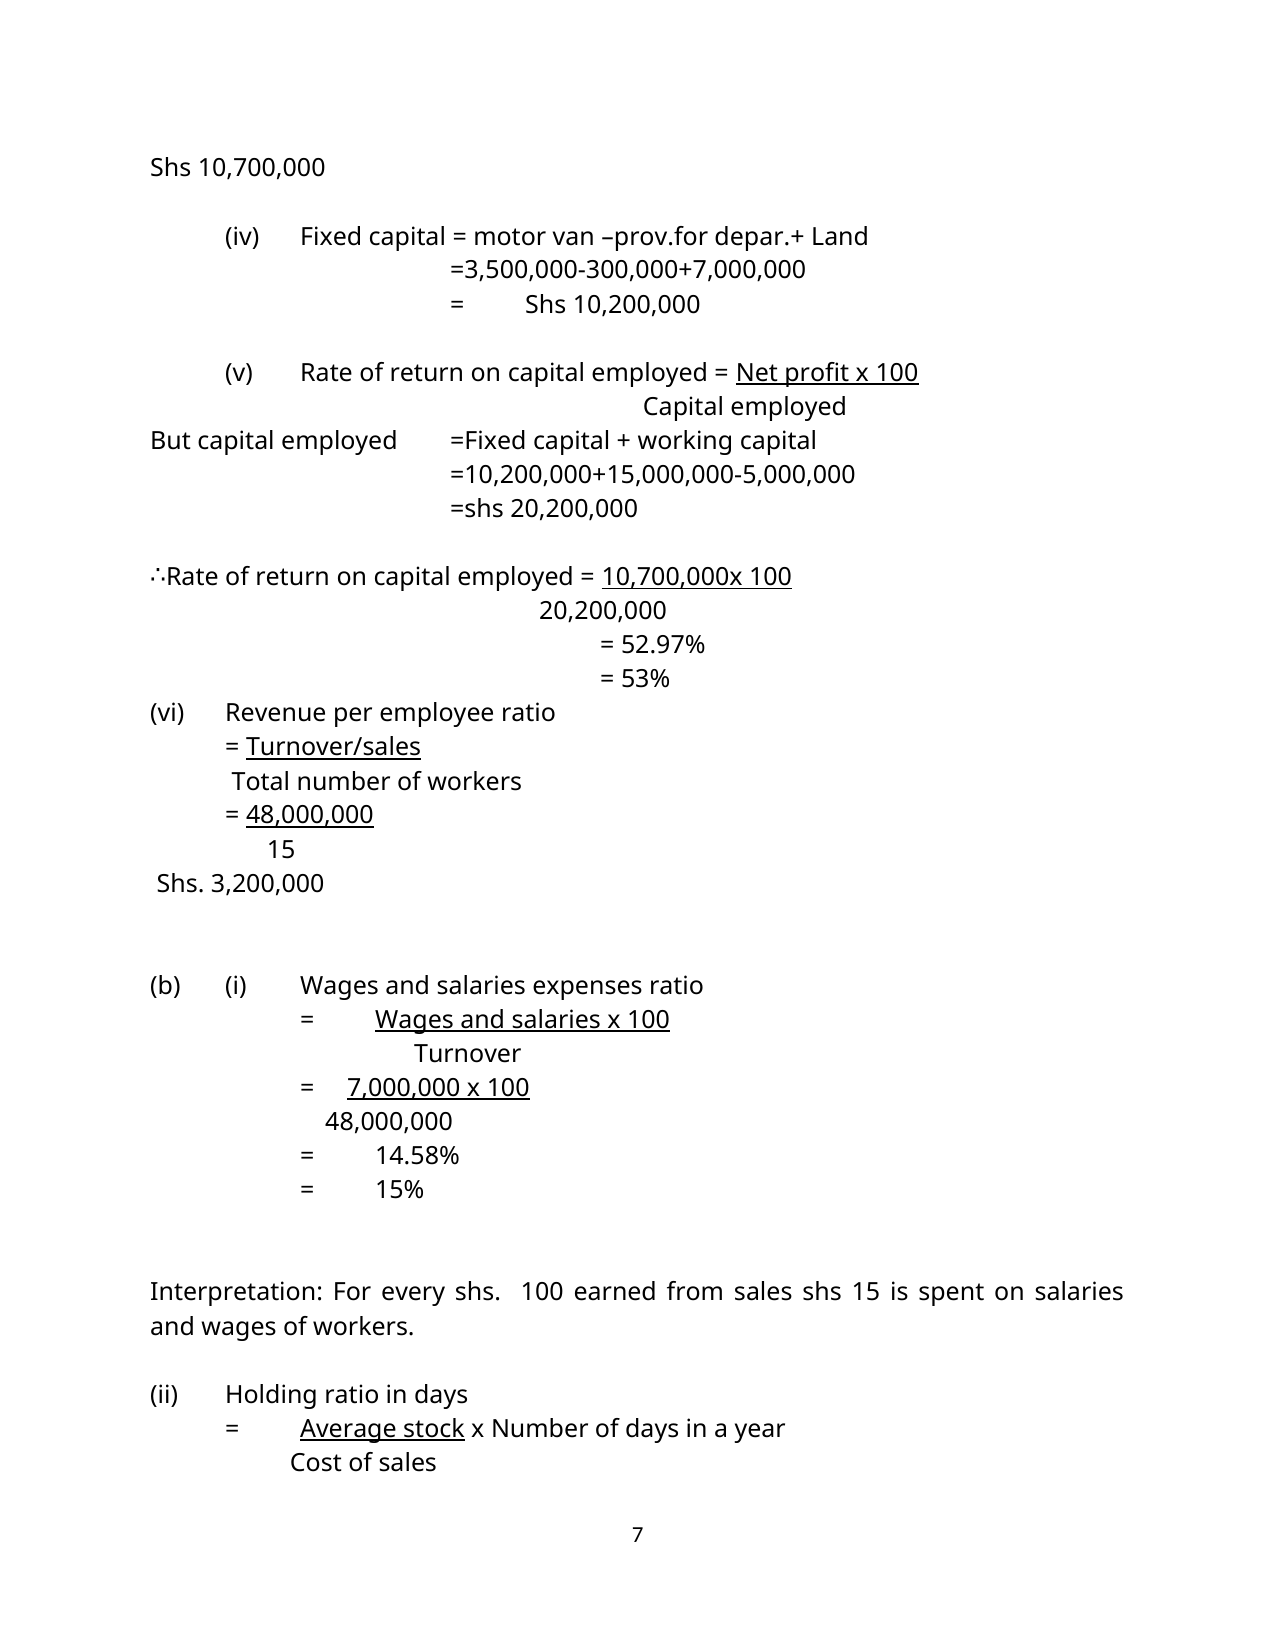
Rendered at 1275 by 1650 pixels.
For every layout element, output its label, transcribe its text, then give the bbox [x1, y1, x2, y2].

text (vi) Revenue per employee ratio [150, 695, 1125, 729]
text Turnover [150, 1036, 1125, 1070]
text = Turnover/sales [150, 729, 1125, 763]
text 15 [150, 831, 1125, 865]
text Capital employed [150, 388, 1125, 422]
text (iv) Fixed capital = motor van –prov.for depar.+ Land [150, 218, 1125, 252]
text = Wages and salaries x 100 [150, 1002, 1125, 1036]
text Rate of return on capital employed = 10,700,000x 100 [150, 559, 1125, 593]
text (v) Rate of return on capital employed = Net profit x 100 [150, 354, 1125, 388]
text = 15% [150, 1172, 1125, 1206]
text But capital employed =Fixed capital + working capital [150, 422, 1125, 457]
text = 48,000,000 [150, 797, 1125, 831]
text Interpretation: For every shs. 100 earned from sales shs 15 is spent on salaries and wages of workers. [150, 1274, 1125, 1342]
text 20,200,000 [150, 593, 1125, 627]
text =10,200,000+15,000,000-5,000,000 [375, 457, 1125, 491]
text = Shs 10,200,000 [375, 286, 1125, 320]
text Total number of workers [150, 763, 1125, 797]
text Cost of sales [150, 1444, 1125, 1478]
text = 53% [525, 661, 1125, 695]
text (ii) Holding ratio in days [150, 1376, 1125, 1410]
text (b) (i) Wages and salaries expenses ratio [150, 967, 1125, 1002]
text Shs. 3,200,000 [150, 865, 1125, 899]
text =3,500,000-300,000+7,000,000 [375, 252, 1125, 286]
text Shs 10,700,000 [150, 150, 1125, 184]
text 48,000,000 [150, 1104, 1125, 1138]
text =shs 20,200,000 [375, 491, 1125, 525]
text = Average stock x Number of days in a year [150, 1410, 1125, 1444]
text = 7,000,000 x 100 [150, 1070, 1125, 1104]
text = 52.97% [525, 627, 1125, 661]
text = 14.58% [150, 1138, 1125, 1172]
